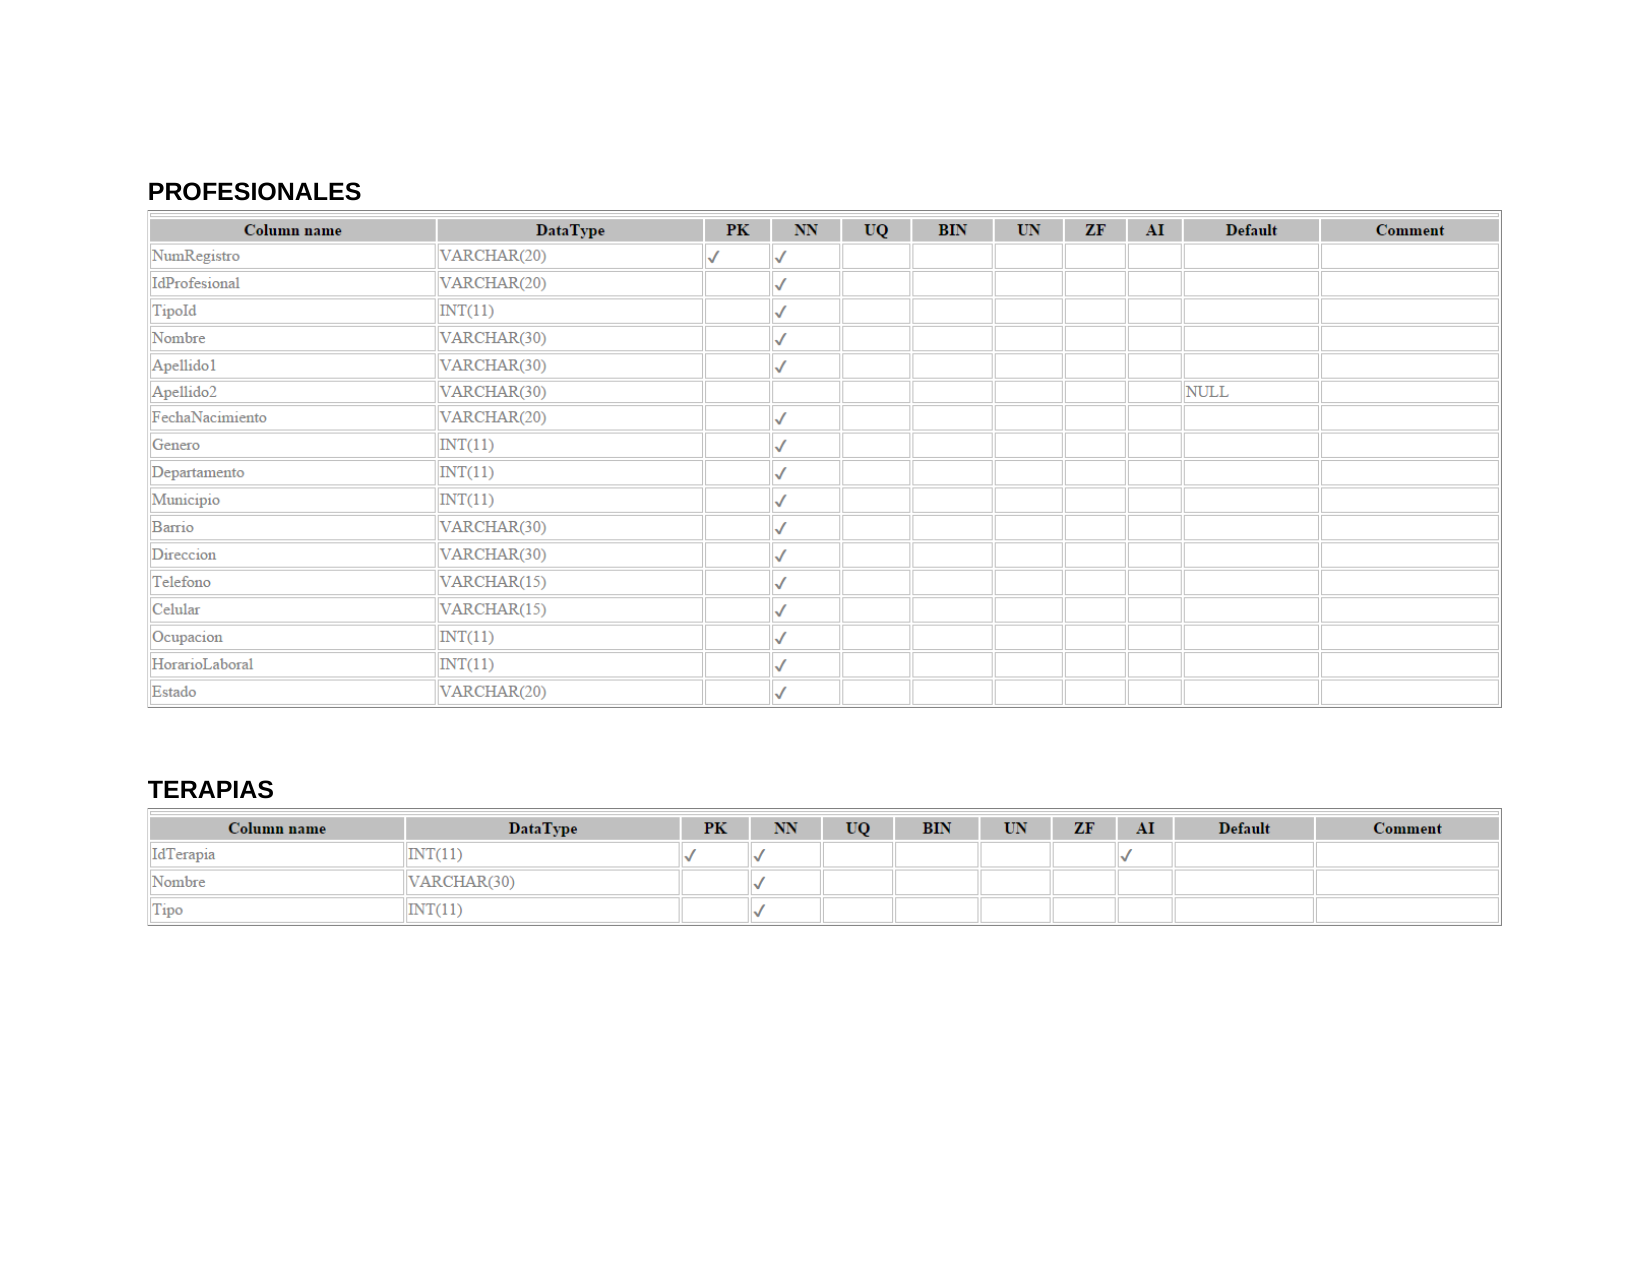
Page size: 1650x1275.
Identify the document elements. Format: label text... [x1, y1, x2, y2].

picture [147, 210, 1503, 709]
subtitle PROFESIONALES [148, 177, 1502, 206]
picture [147, 808, 1503, 927]
subtitle TERAPIAS [148, 775, 1502, 804]
